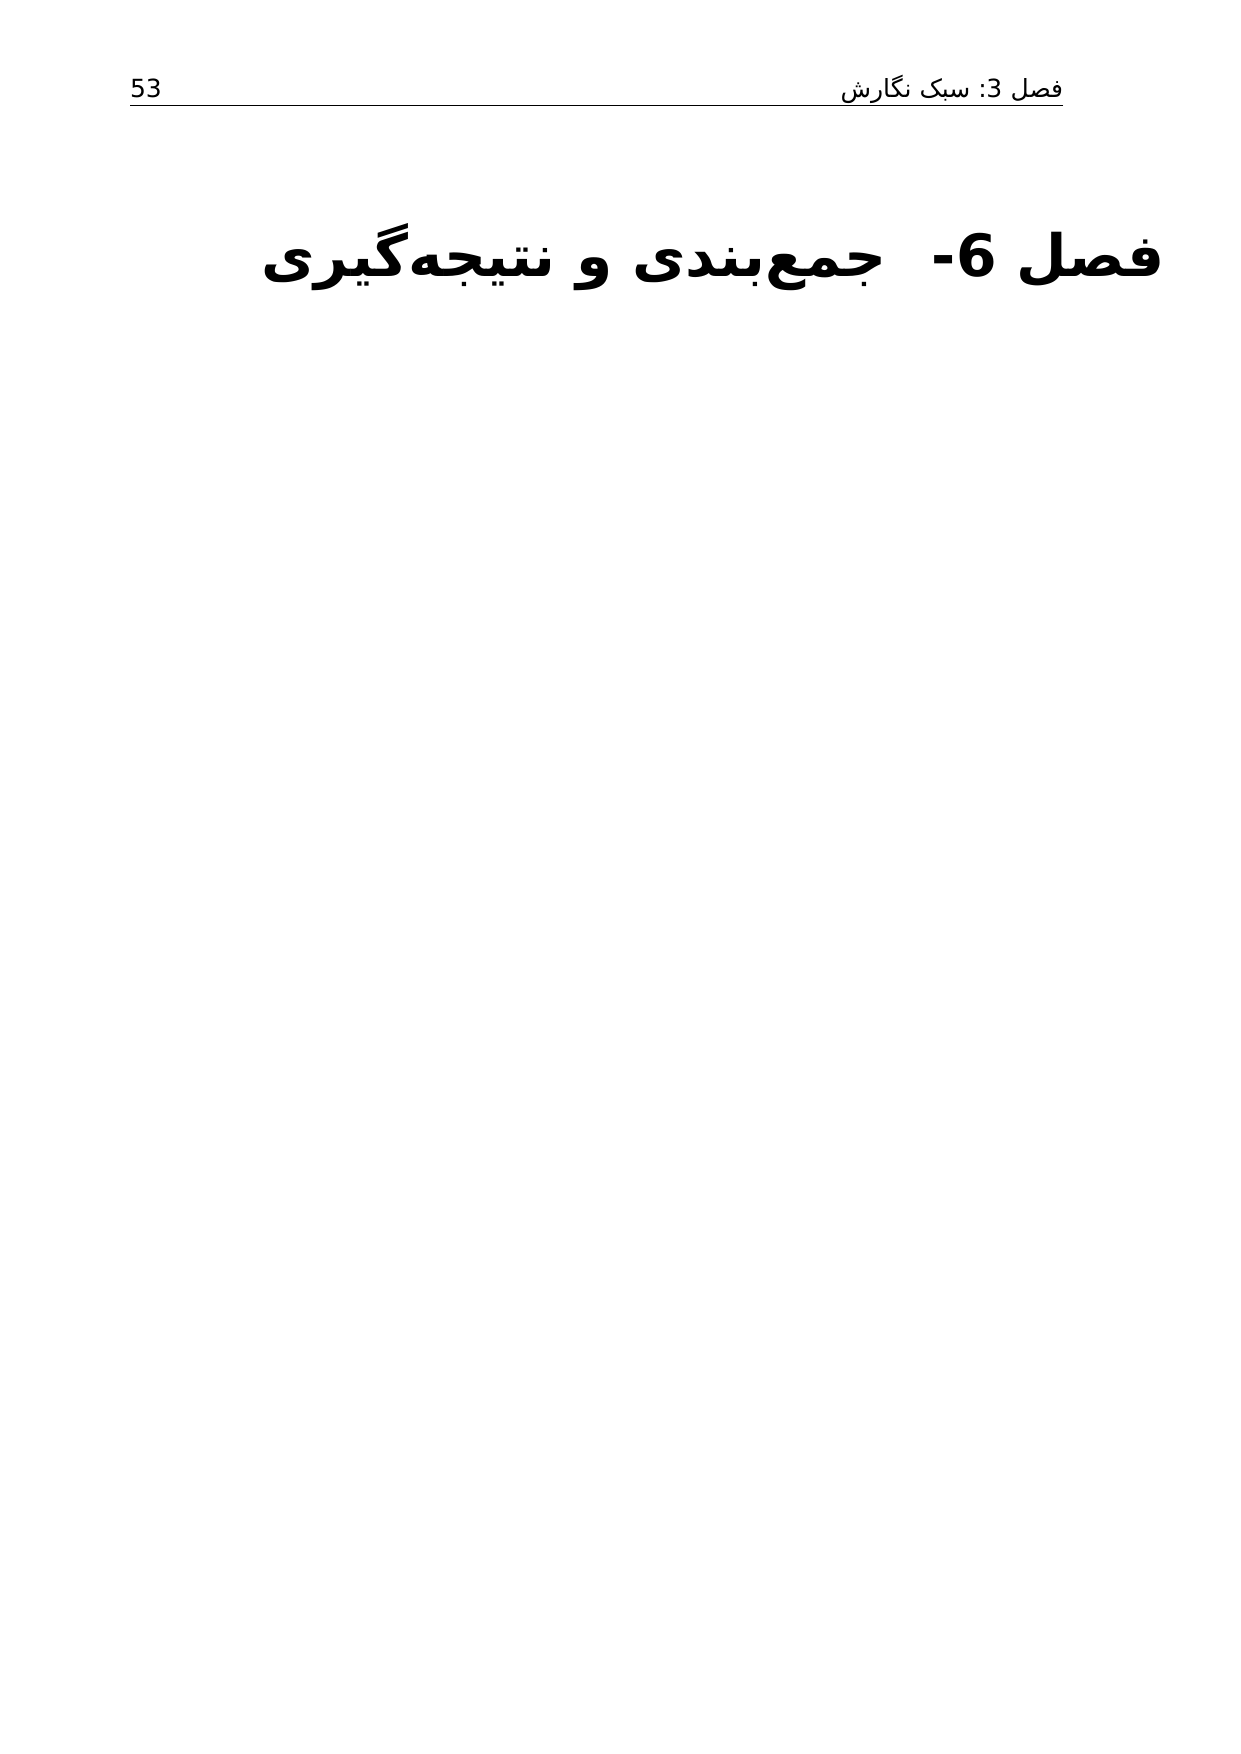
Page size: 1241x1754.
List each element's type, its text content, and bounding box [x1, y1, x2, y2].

subtitle جمع‌بندی و نتیجه‌گیری [130, 223, 1063, 291]
